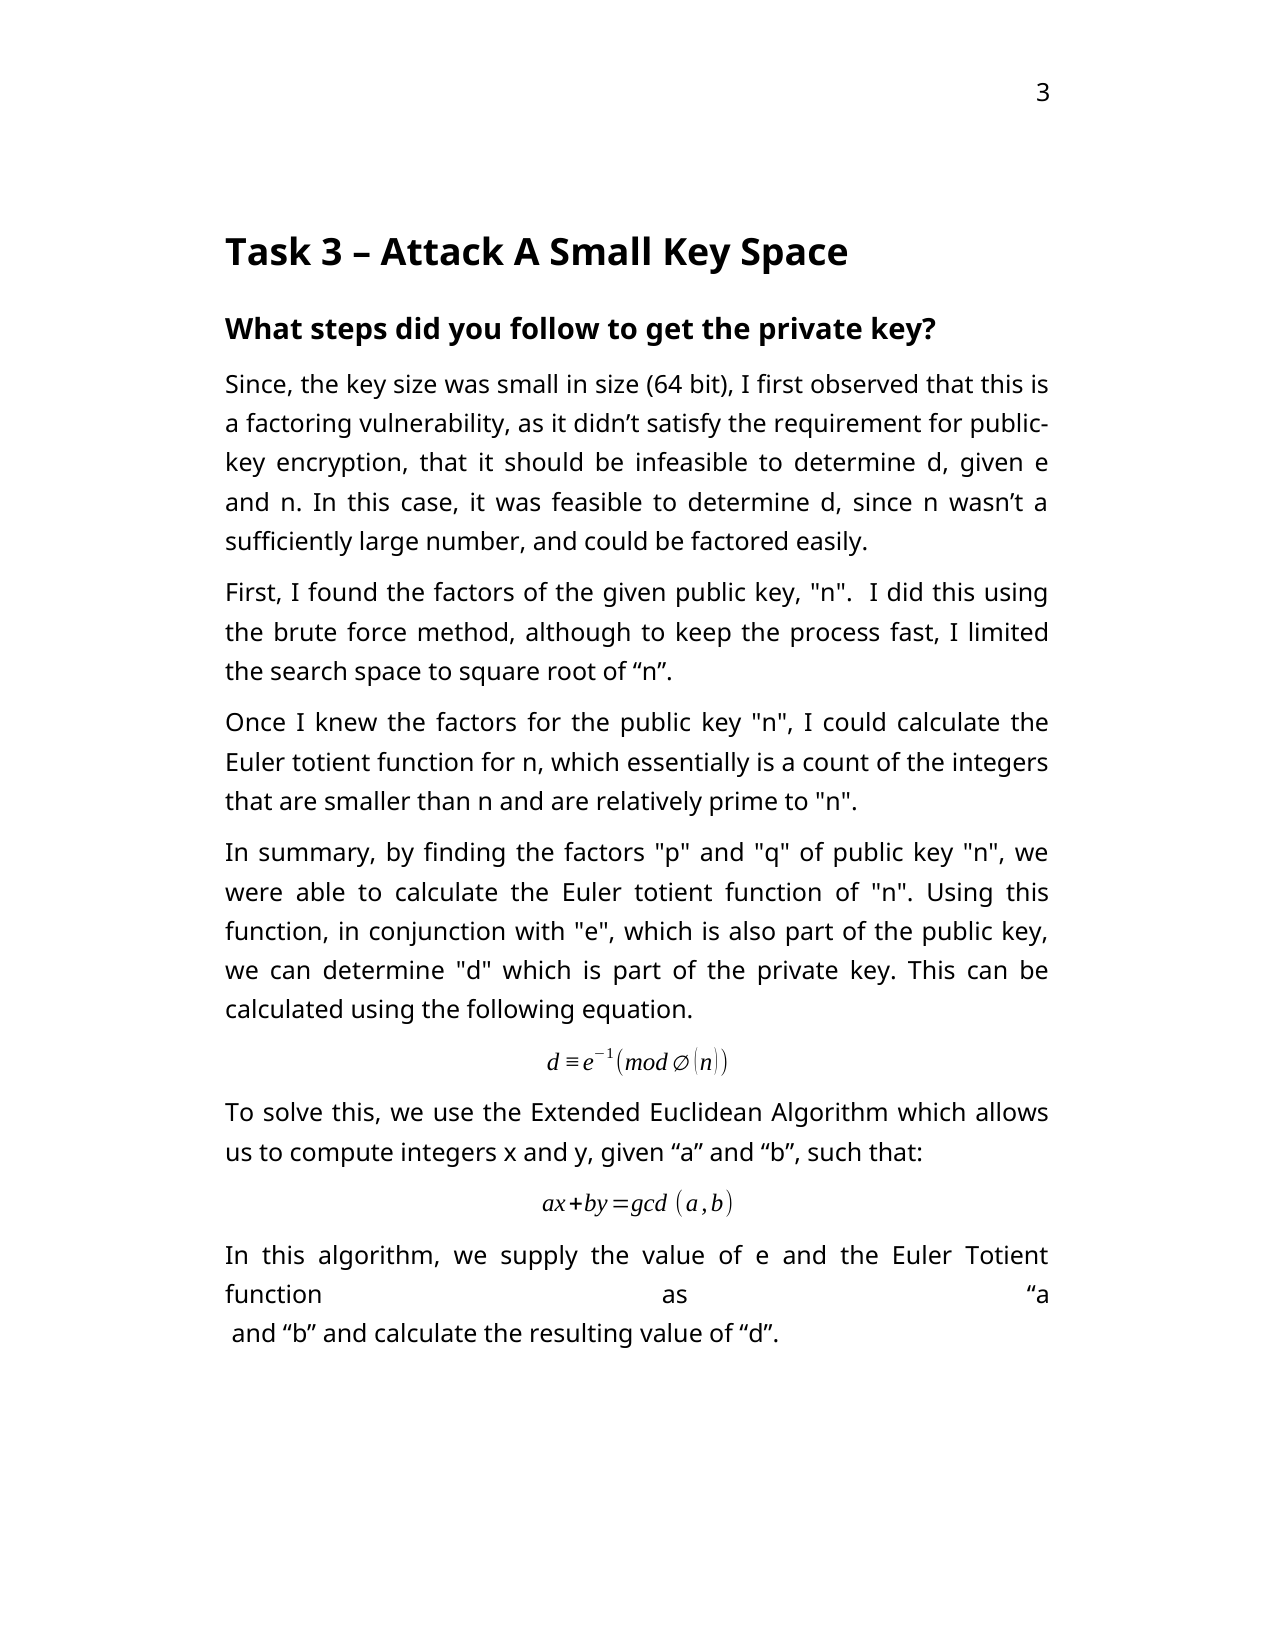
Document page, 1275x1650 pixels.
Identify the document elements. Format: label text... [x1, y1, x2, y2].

text In summary, by finding the factors "p" and "q" of public key "n", we were able to calculate the Euler totient function of "n". Using this function, in conjunction with "e", which is also part of the public key, we can determine "d" which is part of the private key. This can be calculated using the following equation. [225, 835, 1050, 1026]
text First, I found the factors of the given public key, "n". I did this using the brute force method, although to keep the process fast, I limited the search space to square root of “n”. [225, 575, 1050, 687]
subtitle Task 3 – Attack A Small Key Space [225, 225, 1050, 276]
subtitle What steps did you follow to get the private key? [225, 309, 1050, 348]
text To solve this, we use the Extended Euclidean Algorithm which allows us to compute integers x and y, given “a” and “b”, such that: [225, 1095, 1050, 1168]
text Since, the key size was small in size (64 bit), I first observed that this is a factoring vulnerability, as it didn’t satisfy the requirement for public-key encryption, that it should be infeasible to determine d, given e and n. In this case, it was feasible to determine d, since n wasn’t a sufficiently large number, and could be factored easily. [225, 367, 1050, 557]
text Once I knew the factors for the public key "n", I could calculate the Euler totient function for n, which essentially is a count of the integers that are smaller than n and are relatively prime to "n". [225, 705, 1050, 817]
text In this algorithm, we supply the value of e and the Euler Totient function as “a and “b” and calculate the resulting value of “d”. [225, 1238, 1050, 1350]
